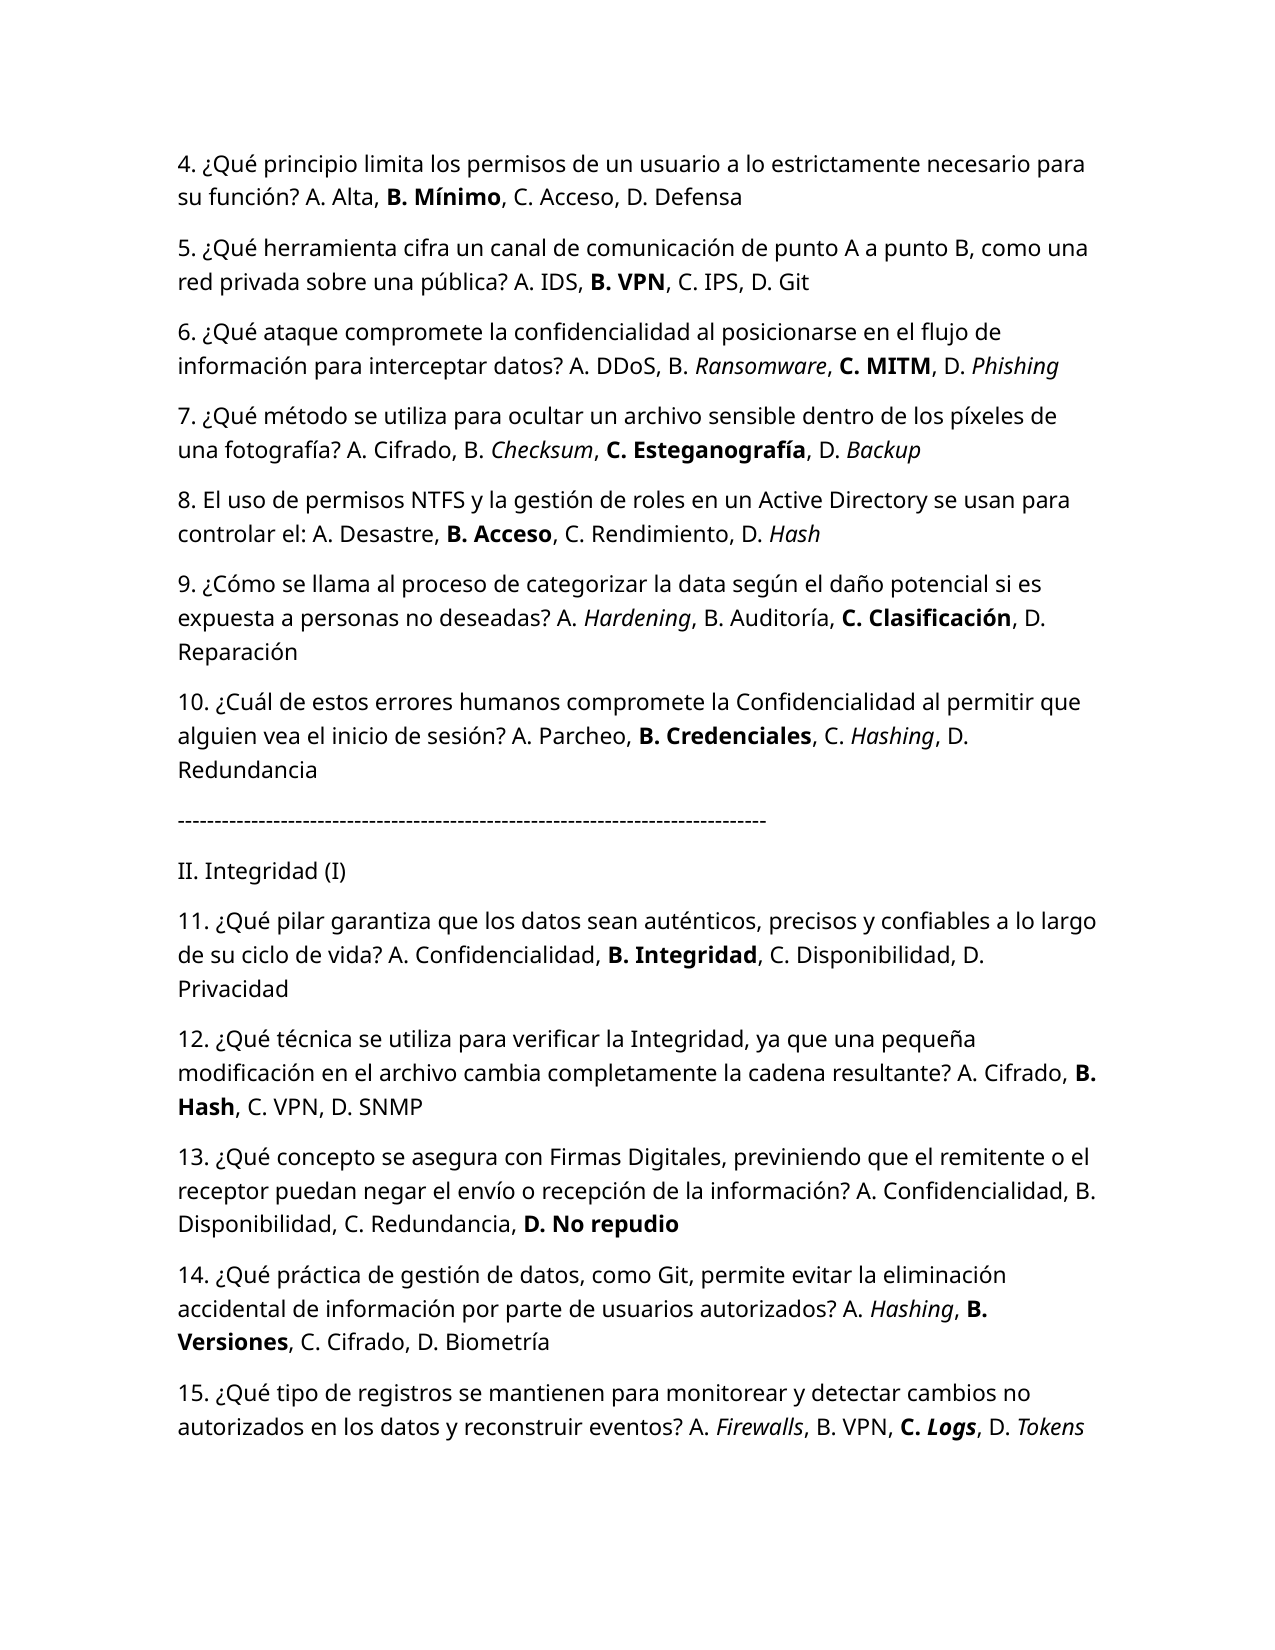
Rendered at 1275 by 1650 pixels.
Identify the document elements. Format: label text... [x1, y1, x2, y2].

text 13. ¿Qué concepto se asegura con Firmas Digitales, previniendo que el remitente o el receptor puedan negar el envío o recepción de la información? A. Confidencialidad, B. Disponibilidad, C. Redundancia, D. No repudio [177, 1141, 1098, 1240]
text 14. ¿Qué práctica de gestión de datos, como Git, permite evitar la eliminación accidental de información por parte de usuarios autorizados? A. Hashing, B. Versiones, C. Cifrado, D. Biometría [177, 1259, 1098, 1358]
text 8. El uso de permisos NTFS y la gestión de roles en un Active Directory se usan para controlar el: A. Desastre, B. Acceso, C. Rendimiento, D. Hash [177, 484, 1098, 549]
text 11. ¿Qué pilar garantiza que los datos sean auténticos, precisos y confiables a lo largo de su ciclo de vida? A. Confidencialidad, B. Integridad, C. Disponibilidad, D. Privacidad [177, 905, 1098, 1004]
text 10. ¿Cuál de estos errores humanos compromete la Confidencialidad al permitir que alguien vea el inicio de sesión? A. Parcheo, B. Credenciales, C. Hashing, D. Redundancia [177, 686, 1098, 785]
text 6. ¿Qué ataque compromete la confidencialidad al posicionarse en el flujo de información para interceptar datos? A. DDoS, B. Ransomware, C. MITM, D. Phishing [177, 316, 1098, 381]
text 7. ¿Qué método se utiliza para ocultar un archivo sensible dentro de los píxeles de una fotografía? A. Cifrado, B. Checksum, C. Esteganografía, D. Backup [177, 400, 1098, 465]
text 15. ¿Qué tipo de registros se mantienen para monitorear y detectar cambios no autorizados en los datos y reconstruir eventos? A. Firewalls, B. VPN, C. Logs, D. Tokens [177, 1377, 1098, 1442]
text 5. ¿Qué herramienta cifra un canal de comunicación de punto A a punto B, como una red privada sobre una pública? A. IDS, B. VPN, C. IPS, D. Git [177, 232, 1098, 297]
text 9. ¿Cómo se llama al proceso de categorizar la data según el daño potencial si es expuesta a personas no deseadas? A. Hardening, B. Auditoría, C. Clasificación, D. Reparación [177, 568, 1098, 667]
text II. Integridad (I) [177, 855, 1098, 886]
text 12. ¿Qué técnica se utiliza para verificar la Integridad, ya que una pequeña modificación en el archivo cambia completamente la cadena resultante? A. Cifrado, B. Hash, C. VPN, D. SNMP [177, 1023, 1098, 1122]
text 4. ¿Qué principio limita los permisos de un usuario a lo estrictamente necesario para su función? A. Alta, B. Mínimo, C. Acceso, D. Defensa [177, 148, 1098, 213]
text -------------------------------------------------------------------------------- [177, 804, 1098, 836]
